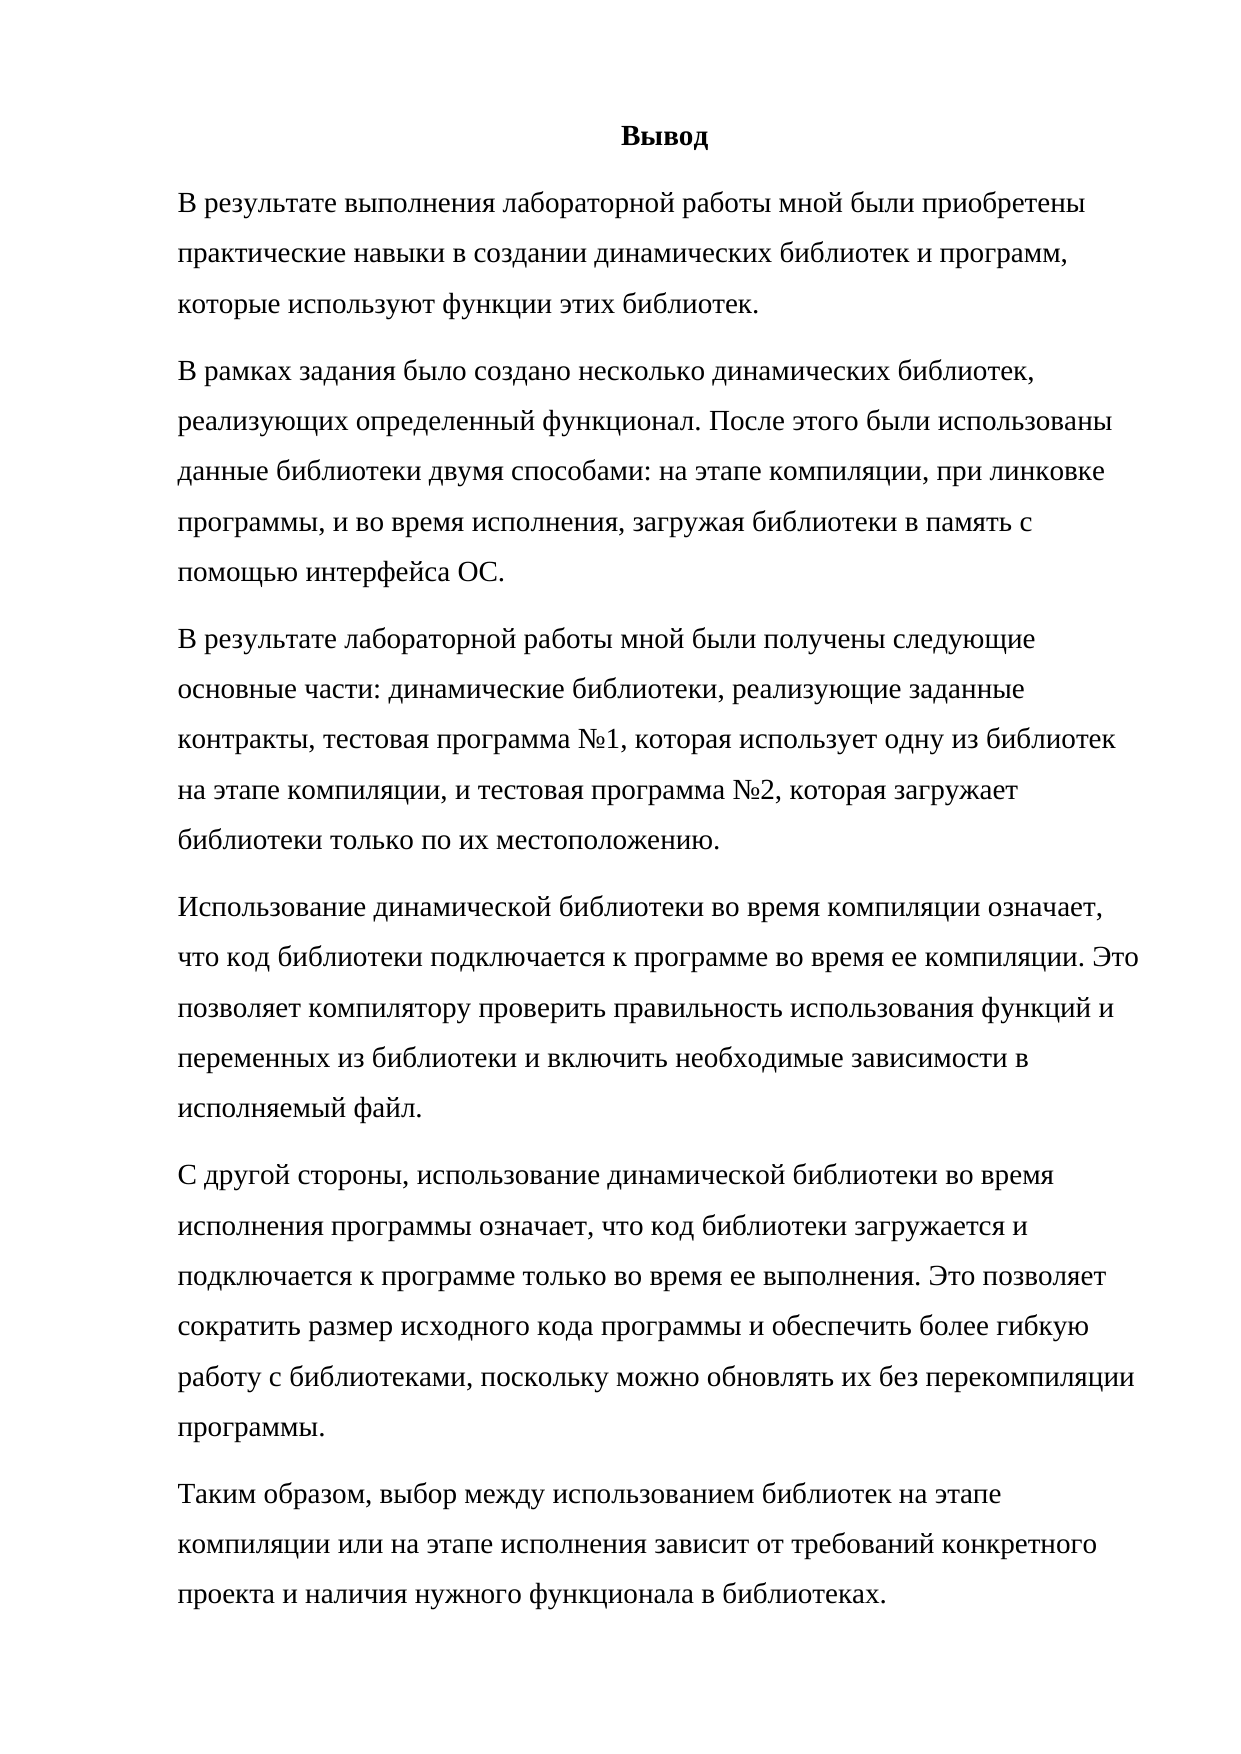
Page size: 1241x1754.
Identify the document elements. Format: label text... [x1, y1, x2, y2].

text В результате лабораторной работы мной были получены следующие основные части: динамические библиотеки, реализующие заданные контракты, тестовая программа №1, которая использует одну из библиотек на этапе компиляции, и тестовая программа №2, которая загружает библиотеки только по их местоположению. [177, 621, 1152, 856]
text В рамках задания было создано несколько динамических библиотек, реализующих определенный функционал. После этого были использованы данные библиотеки двумя способами: на этапе компиляции, при линковке программы, и во время исполнения, загружая библиотеки в память с помощью интерфейса ОС. [177, 353, 1152, 587]
text Использование динамической библиотеки во время компиляции означает, что код библиотеки подключается к программе во время ее компиляции. Это позволяет компилятору проверить правильность использования функций и переменных из библиотеки и включить необходимые зависимости в исполняемый файл. [177, 889, 1152, 1124]
text В результате выполнения лабораторной работы мной были приобретены практические навыки в создании динамических библиотек и программ, которые используют функции этих библиотек. [177, 185, 1152, 319]
text Вывод [177, 118, 1152, 152]
text С другой стороны, использование динамической библиотеки во время исполнения программы означает, что код библиотеки загружается и подключается к программе только во время ее выполнения. Это позволяет сократить размер исходного кода программы и обеспечить более гибкую работу с библиотеками, поскольку можно обновлять их без перекомпиляции программы. [177, 1157, 1152, 1442]
text Таким образом, выбор между использованием библиотек на этапе компиляции или на этапе исполнения зависит от требований конкретного проекта и наличия нужного функционала в библиотеках. [177, 1476, 1152, 1610]
